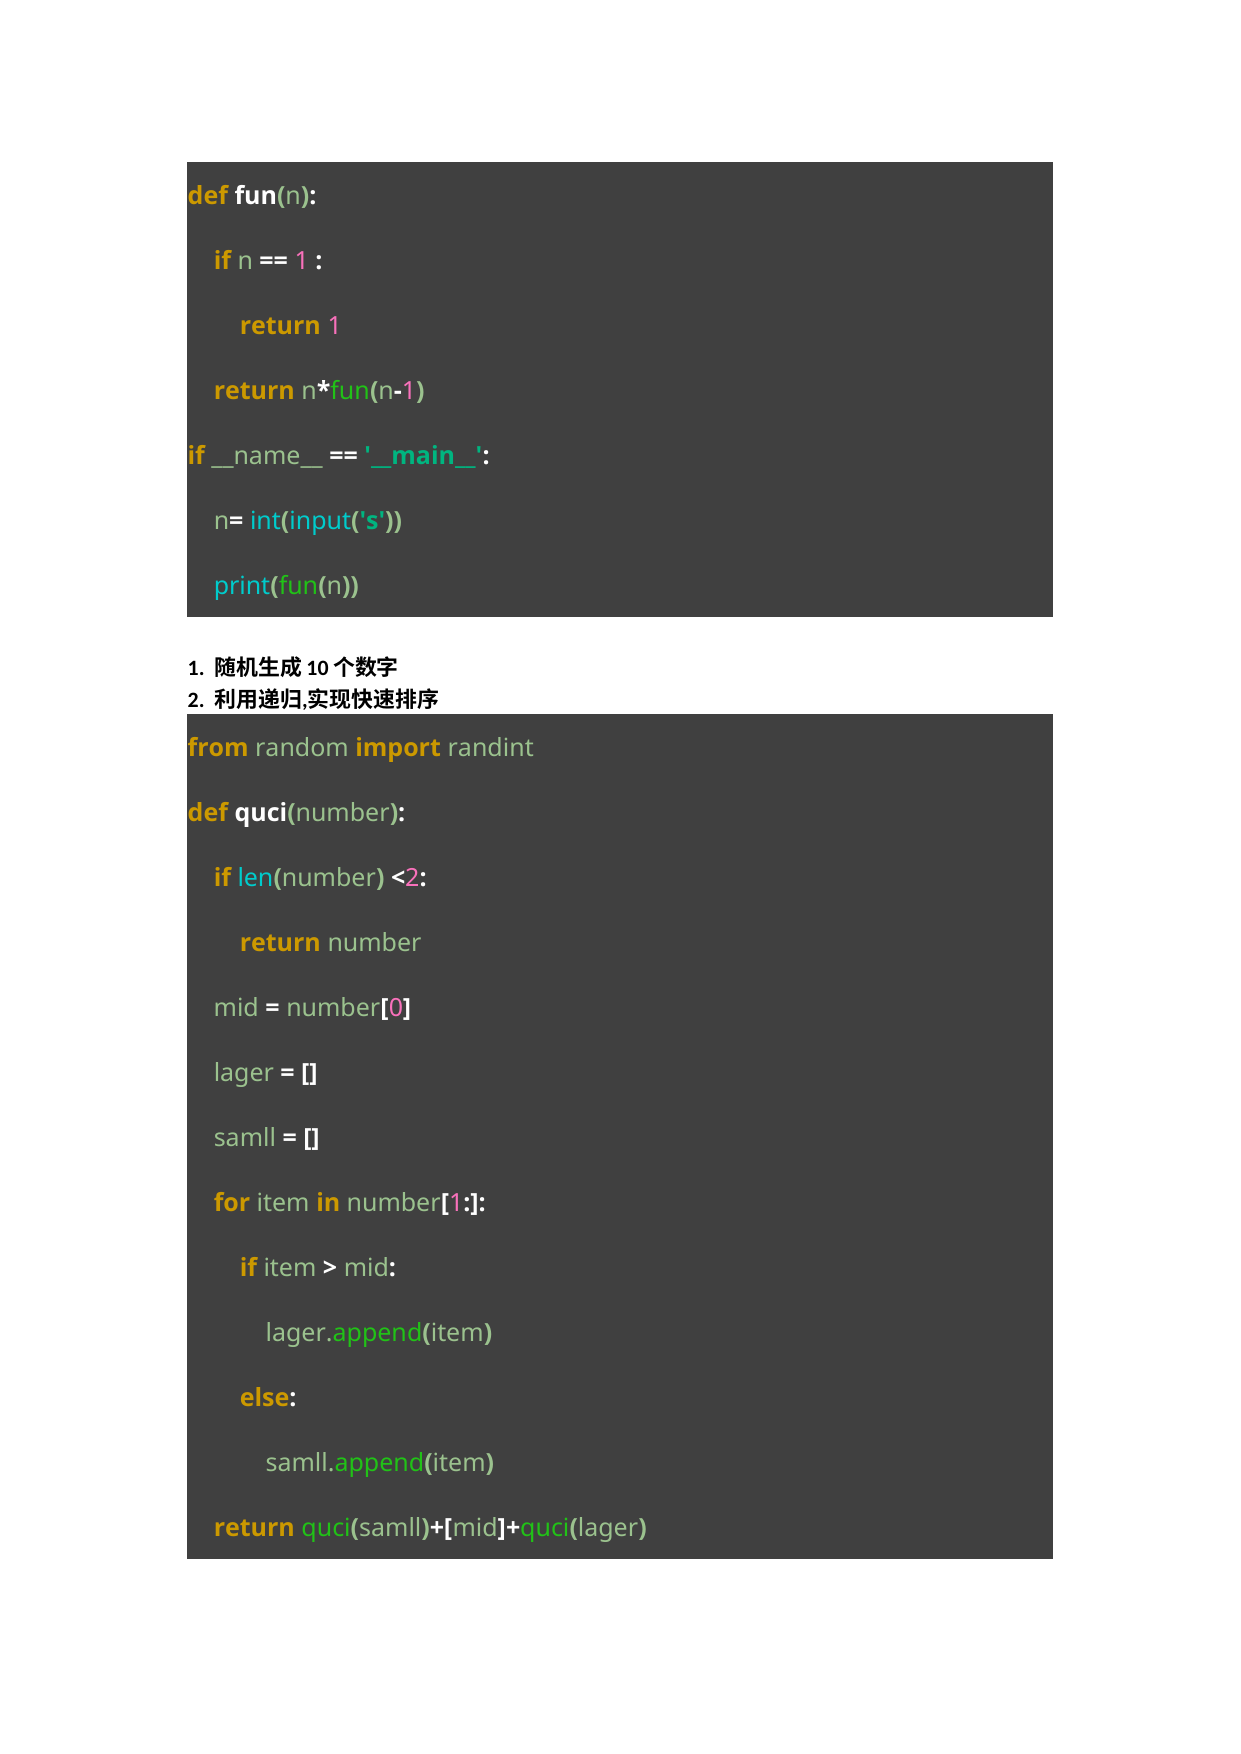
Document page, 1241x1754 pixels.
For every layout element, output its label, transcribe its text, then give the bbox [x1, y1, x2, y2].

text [187, 714, 1053, 1559]
text def fun(n): if n == 1 : return 1 return n*fun(n-1) if __name__ == '__main__': n= int(input('s')) print(fun(n)) [187, 162, 1053, 617]
text 2. 利用递归,实现快速排序 [187, 682, 1053, 714]
text 1. 随机生成10个数字 [187, 649, 1053, 682]
